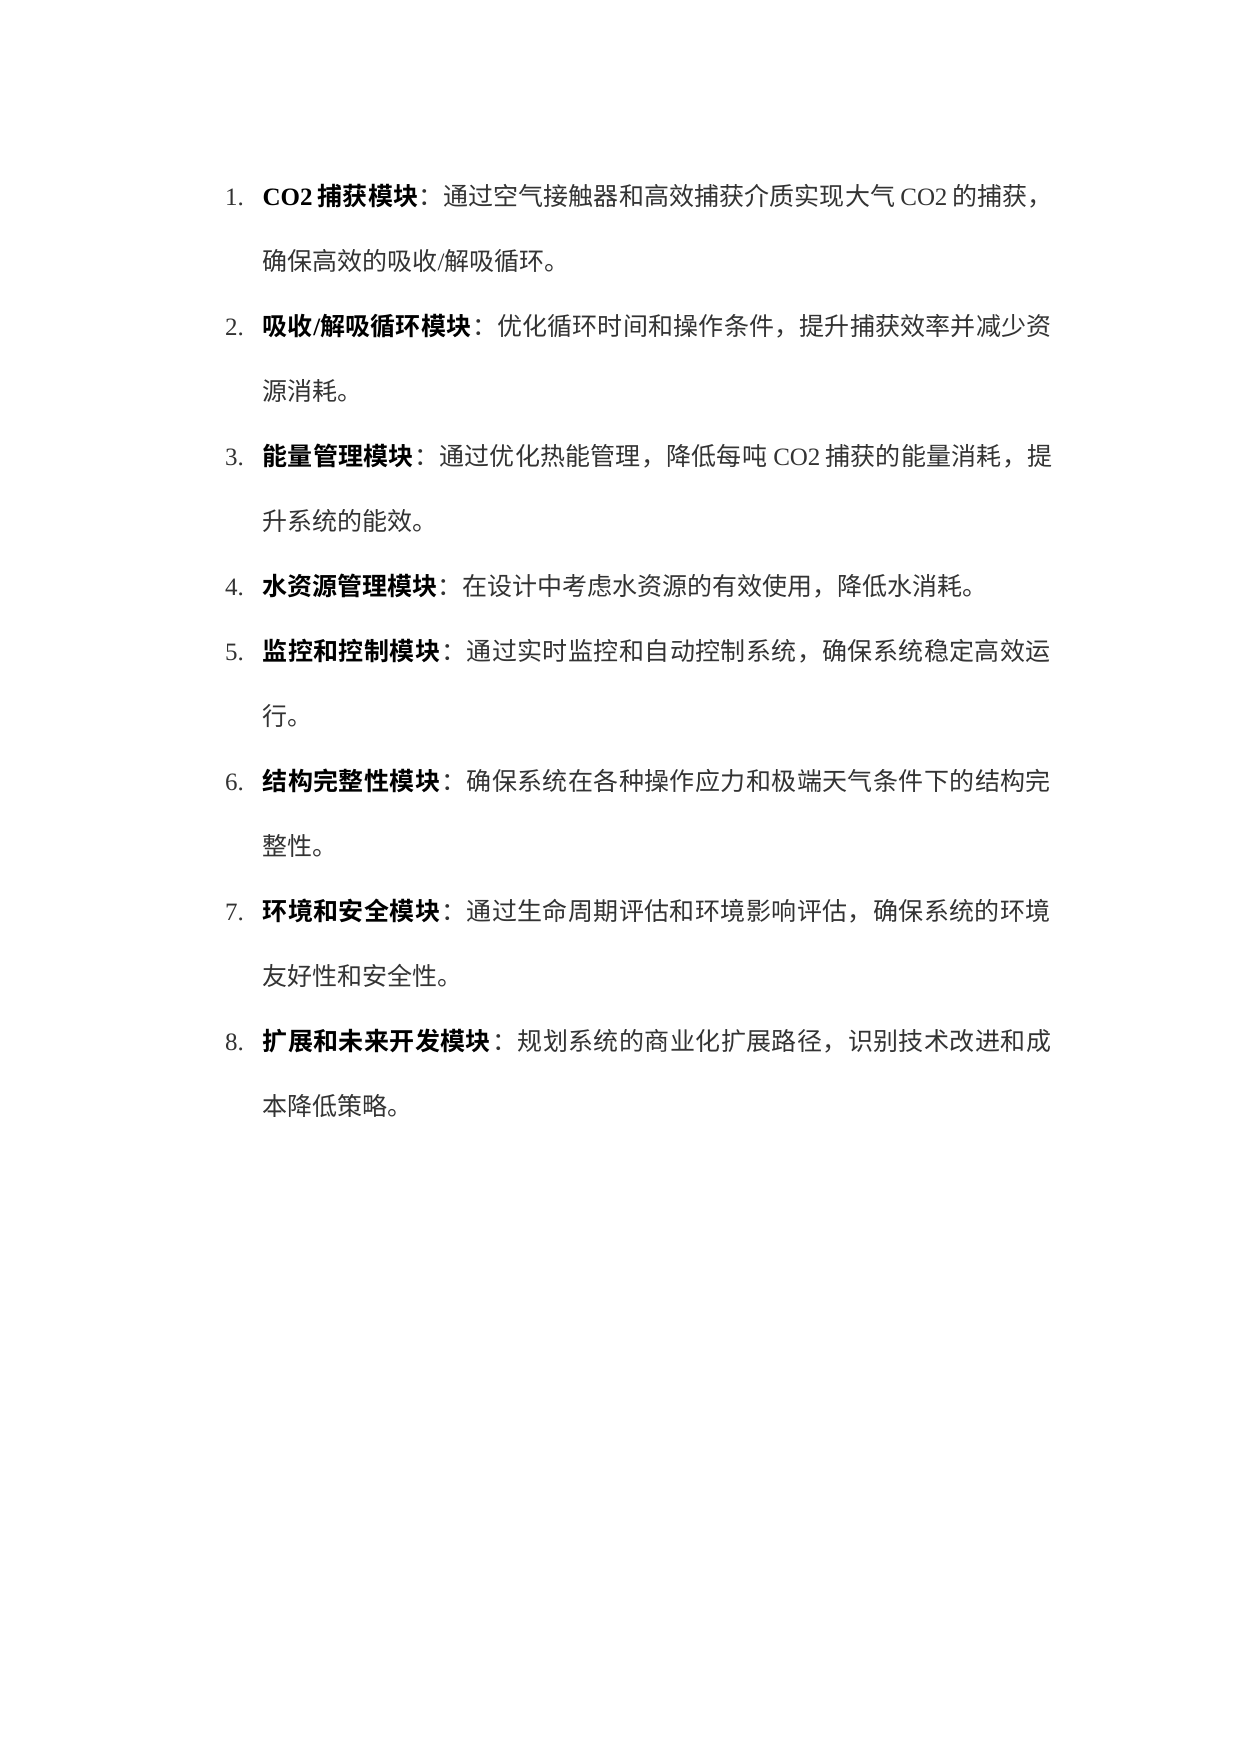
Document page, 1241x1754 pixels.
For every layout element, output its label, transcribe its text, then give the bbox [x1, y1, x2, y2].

list 水资源管理模块：在设计中考虑水资源的有效使用，降低水消耗。 [225, 552, 1053, 617]
list 能量管理模块：通过优化热能管理，降低每吨CO2捕获的能量消耗，提升系统的能效。 [225, 422, 1053, 552]
list CO2捕获模块：通过空气接触器和高效捕获介质实现大气CO2的捕获，确保高效的吸收/解吸循环。 [225, 162, 1053, 292]
list 扩展和未来开发模块：规划系统的商业化扩展路径，识别技术改进和成本降低策略。 [225, 1007, 1053, 1137]
list 环境和安全模块：通过生命周期评估和环境影响评估，确保系统的环境友好性和安全性。 [225, 877, 1053, 1007]
list 监控和控制模块：通过实时监控和自动控制系统，确保系统稳定高效运行。 [225, 617, 1053, 747]
list 吸收/解吸循环模块：优化循环时间和操作条件，提升捕获效率并减少资源消耗。 [225, 292, 1053, 422]
list 结构完整性模块：确保系统在各种操作应力和极端天气条件下的结构完整性。 [225, 747, 1053, 877]
